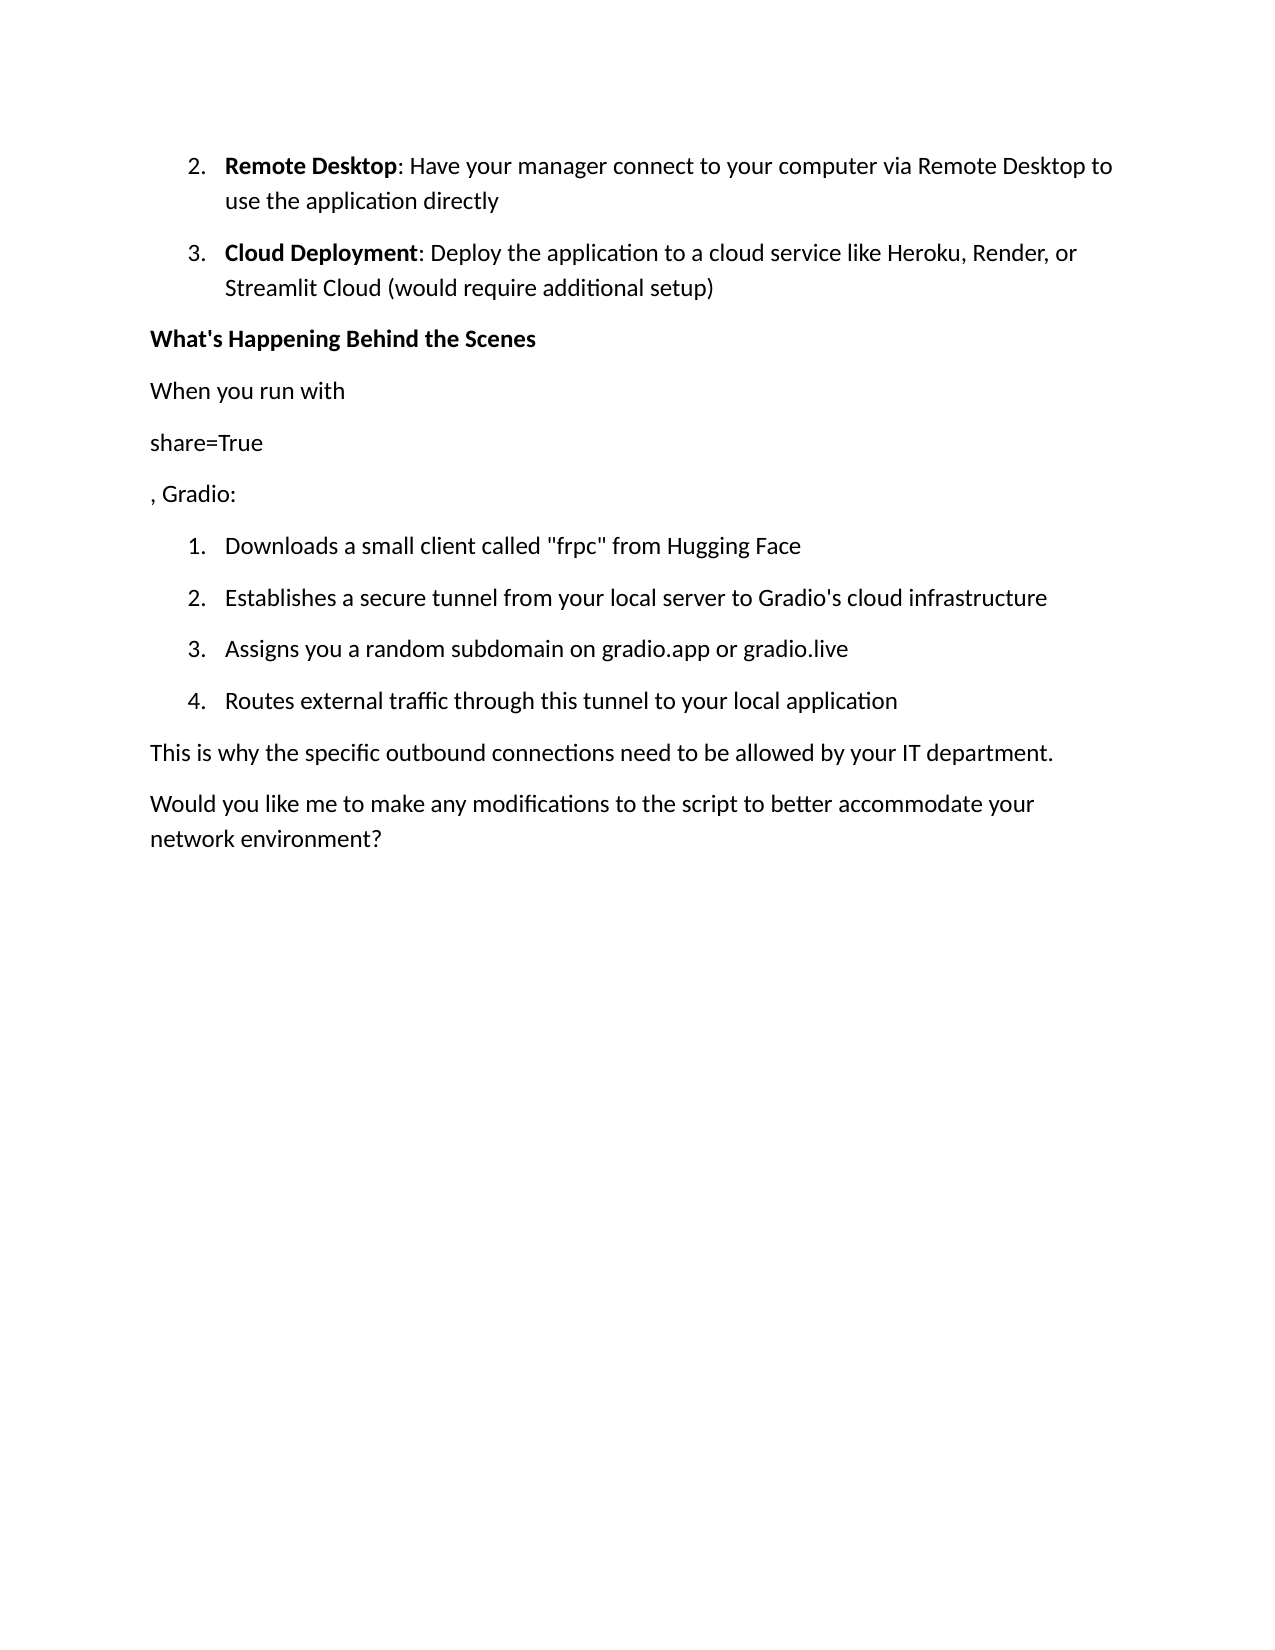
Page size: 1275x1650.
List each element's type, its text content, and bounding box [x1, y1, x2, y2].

text Would you like me to make any modifications to the script to better accommodate your network environment? [150, 788, 1125, 854]
list Cloud Deployment: Deploy the application to a cloud service like Heroku, Render, or Streamlit Cloud (would require additional setup) [187, 237, 1125, 302]
text share=True [150, 427, 1125, 457]
text When you run with [150, 375, 1125, 406]
text What's Happening Behind the Scenes [150, 323, 1125, 354]
list Remote Desktop: Have your manager connect to your computer via Remote Desktop to use the application directly [187, 150, 1125, 216]
list Assigns you a random subdomain on gradio.app or gradio.live [187, 633, 1125, 664]
text This is why the specific outbound connections need to be allowed by your IT department. [150, 737, 1125, 767]
text , Gradio: [150, 478, 1125, 509]
list Routes external traffic through this tunnel to your local application [187, 685, 1125, 716]
list Establishes a secure tunnel from your local server to Gradio's cloud infrastructure [187, 582, 1125, 612]
list Downloads a small client called "frpc" from Hugging Face [187, 530, 1125, 561]
